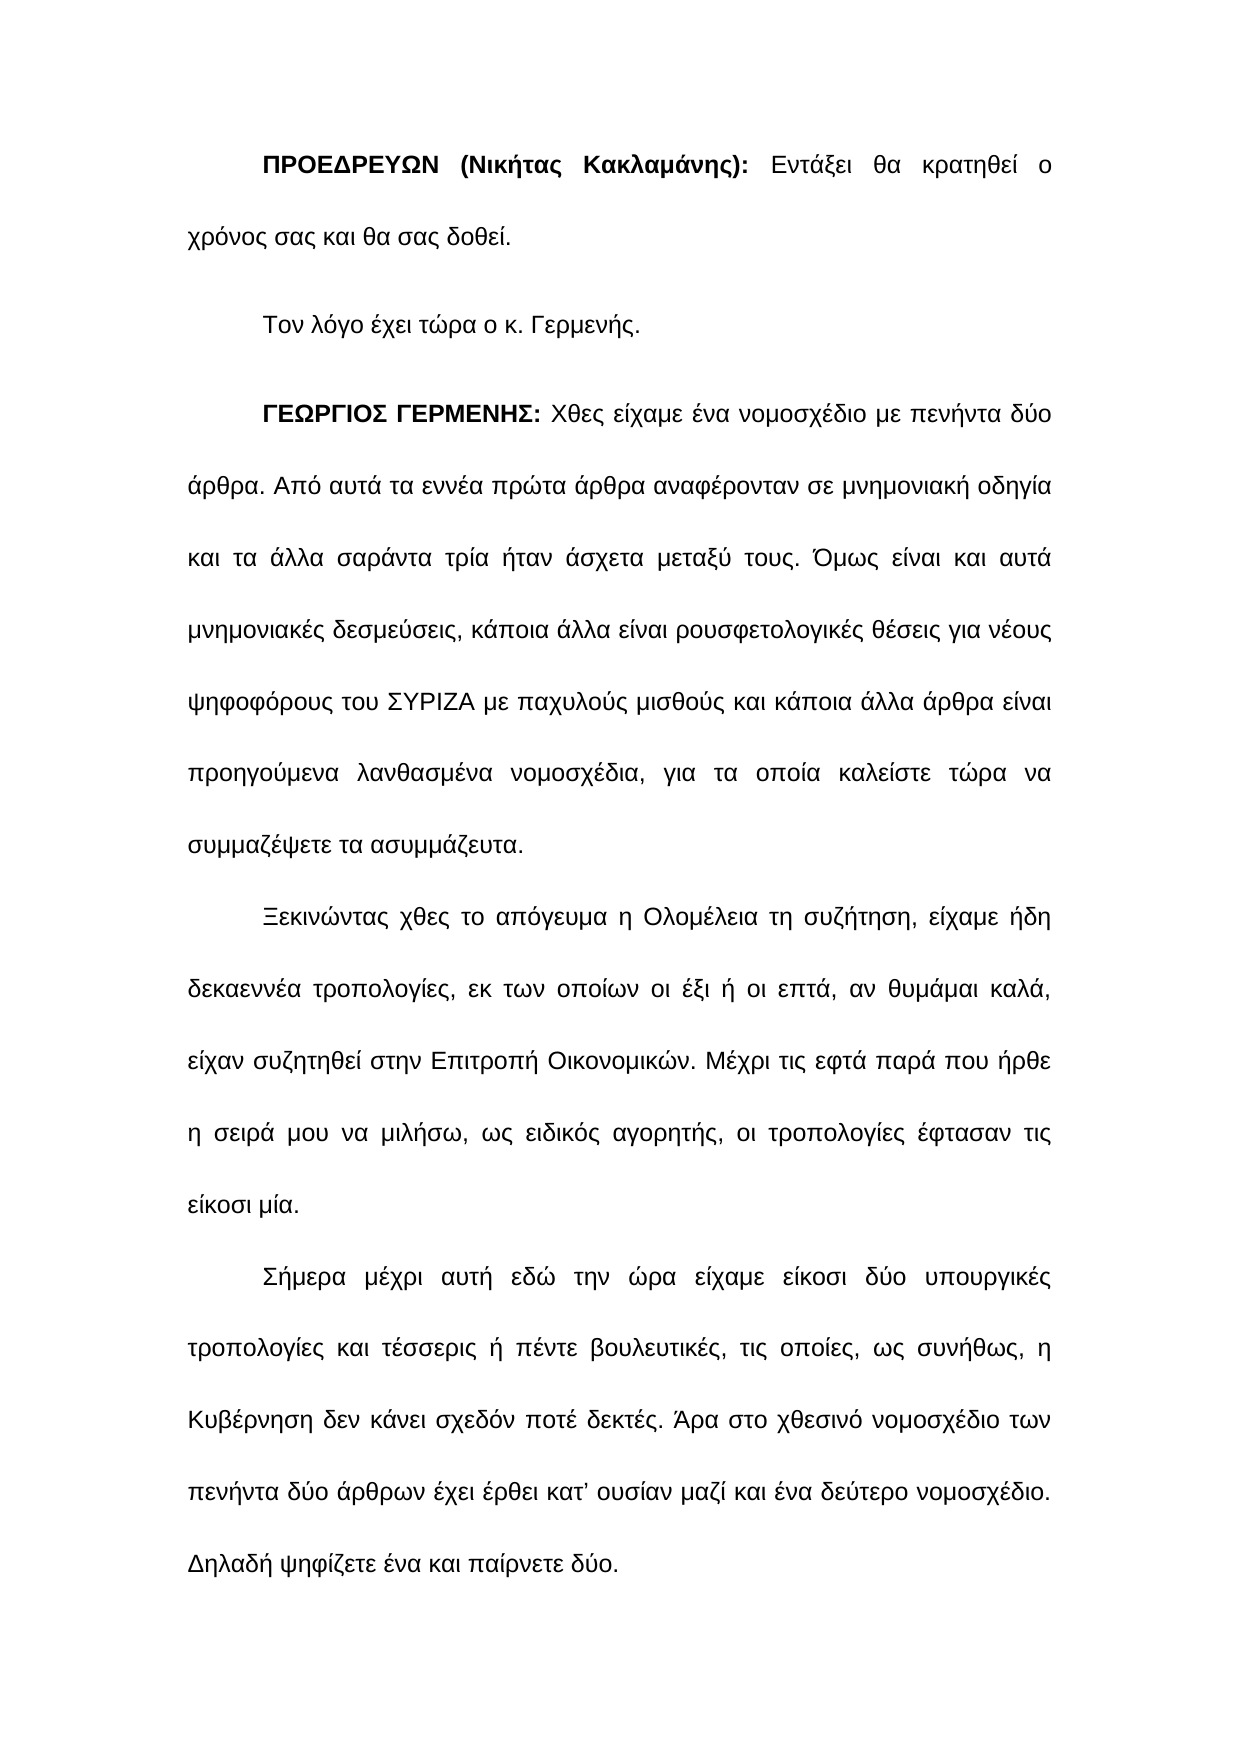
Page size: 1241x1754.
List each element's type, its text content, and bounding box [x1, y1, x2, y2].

text ΓΕΩΡΓΙΟΣ ΓΕΡΜΕΝΗΣ: Χθες είχαμε ένα νομοσχέδιο με πενήντα δύο άρθρα. Από αυτά τα εννέα πρώτα άρθρα αναφέρονταν σε μνημονιακή οδηγία και τα άλλα σαράντα τρία ήταν άσχετα μεταξύ τους. Όμως είναι και αυτά μνημονιακές δεσμεύσεις, κάποια άλλα είναι ρουσφετολογικές θέσεις για νέους ψηφοφόρους του ΣΥΡΙΖΑ με παχυλούς μισθούς και κάποια άλλα άρθρα είναι προηγούμενα λανθασμένα νομοσχέδια, για τα οποία καλείστε τώρα να συμμαζέψετε τα ασυμμάζευτα. [187, 399, 1053, 859]
text Ξεκινώντας χθες το απόγευμα η Ολομέλεια τη συζήτηση, είχαμε ήδη δεκαεννέα τροπολογίες, εκ των οποίων οι έξι ή οι επτά, αν θυμάμαι καλά, είχαν συζητηθεί στην Επιτροπή Οικονομικών. Μέχρι τις εφτά παρά που ήρθε η σειρά μου να μιλήσω, ως ειδικός αγορητής, οι τροπολογίες έφτασαν τις είκοσι μία. [187, 902, 1053, 1218]
text Τον λόγο έχει τώρα ο κ. Γερμενής. [187, 310, 1053, 339]
text Σήμερα μέχρι αυτή εδώ την ώρα είχαμε είκοσι δύο υπουργικές τροπολογίες και τέσσερις ή πέντε βουλευτικές, τις οποίες, ως συνήθως, η Κυβέρνηση δεν κάνει σχεδόν ποτέ δεκτές. Άρα στο χθεσινό νομοσχέδιο των πενήντα δύο άρθρων έχει έρθει κατ’ ουσίαν μαζί και ένα δεύτερο νομοσχέδιο. Δηλαδή ψηφίζετε ένα και παίρνετε δύο. [187, 1345, 1053, 1578]
text Σήμερα μέχρι αυτή εδώ την ώρα είχαμε είκοσι δύο υπουργικές τροπολογίες και τέσσερις ή πέντε βουλευτικές, τις οποίες, ως συνήθως, η Κυβέρνηση δεν κάνει σχεδόν ποτέ δεκτές. Άρα στο χθεσινό νομοσχέδιο των πενήντα δύο άρθρων έχει έρθει κατ’ ουσίαν μαζί και ένα δεύτερο νομοσχέδιο. Δηλαδή ψηφίζετε ένα και παίρνετε δύο. [187, 1261, 1053, 1343]
text ΠΡΟΕΔΡΕΥΩΝ (Νικήτας Κακλαμάνης): Εντάξει θα κρατηθεί ο χρόνος σας και θα σας δοθεί. [187, 150, 1053, 251]
